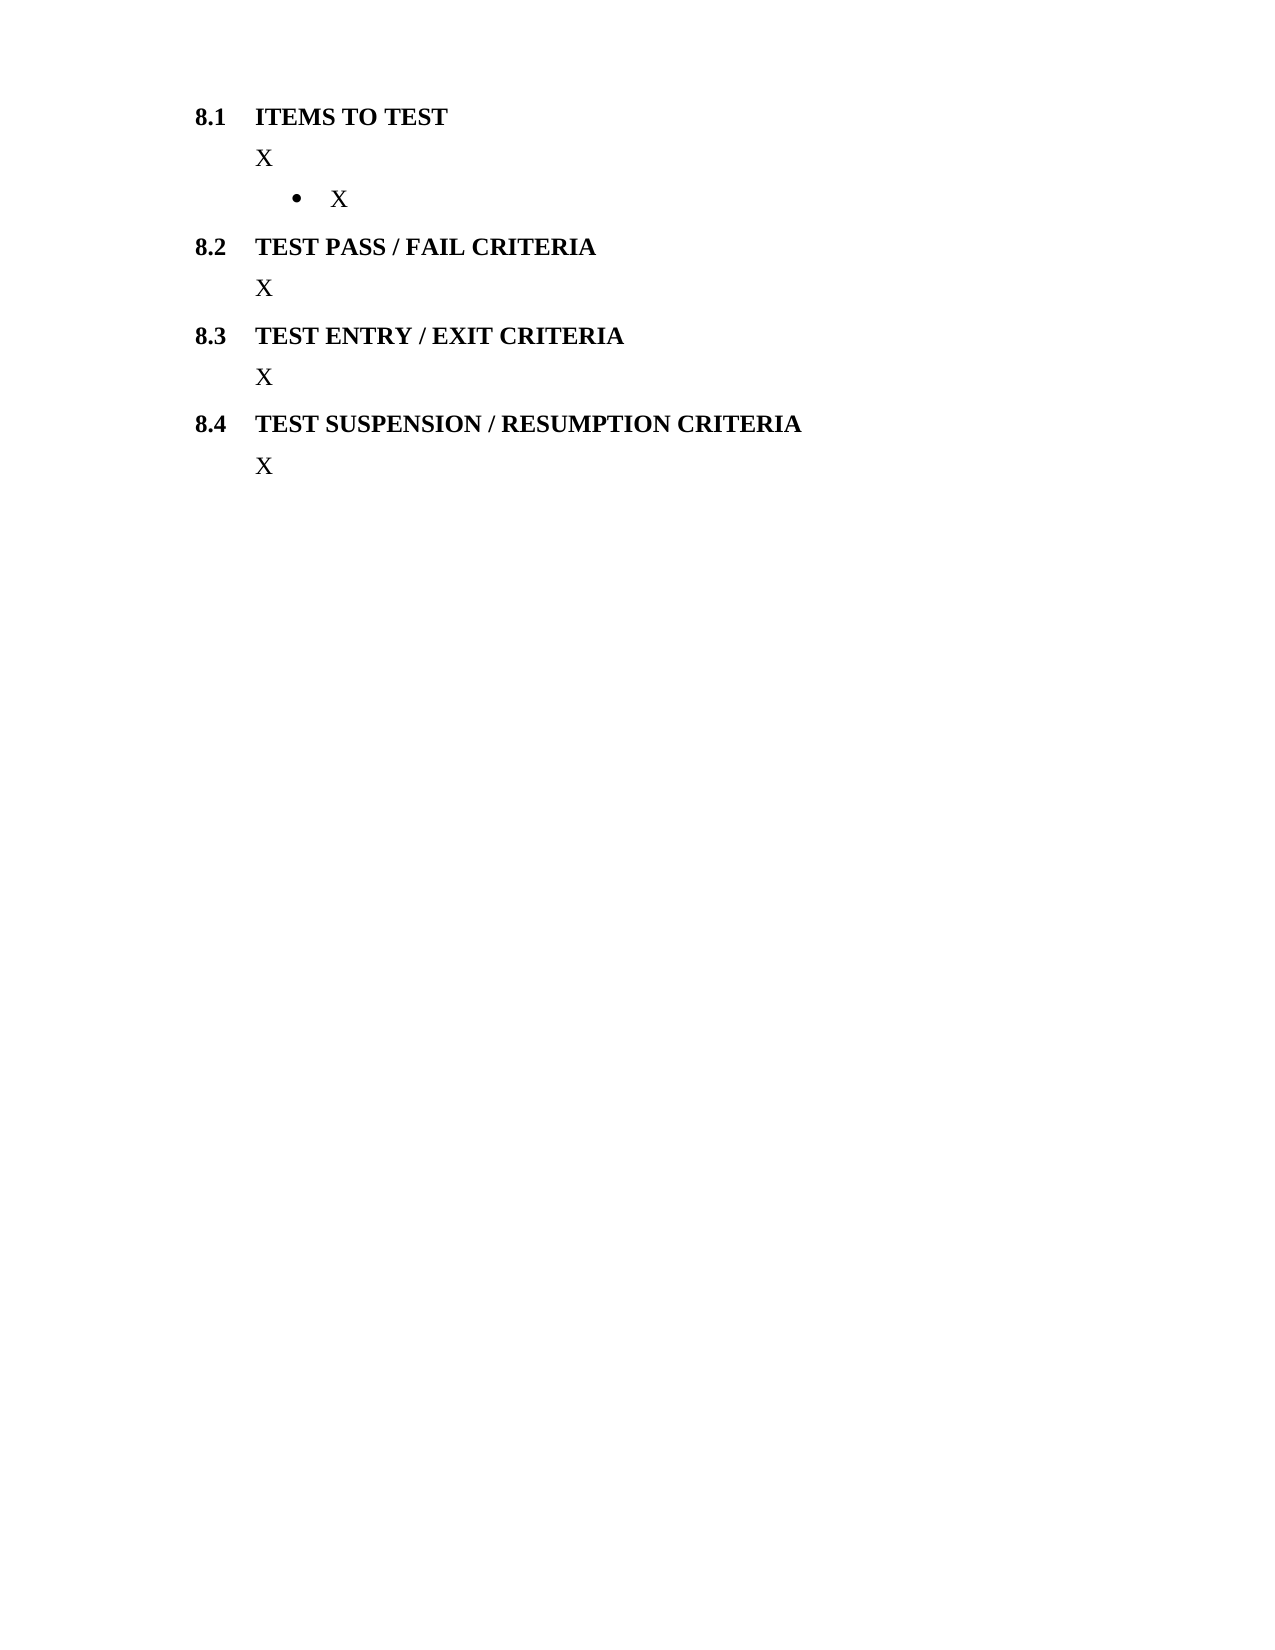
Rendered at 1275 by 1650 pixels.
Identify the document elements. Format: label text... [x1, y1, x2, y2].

subtitle Items to Test [195, 102, 1125, 131]
list X [292, 184, 1125, 213]
text X [255, 451, 1125, 479]
subtitle Test Suspension / Resumption Criteria [195, 409, 1125, 438]
subtitle Test Pass / Fail Criteria [195, 232, 1125, 261]
text X [255, 143, 1125, 172]
text X [255, 362, 1125, 391]
subtitle Test Entry / Exit Criteria [195, 321, 1125, 349]
text X [255, 273, 1125, 302]
